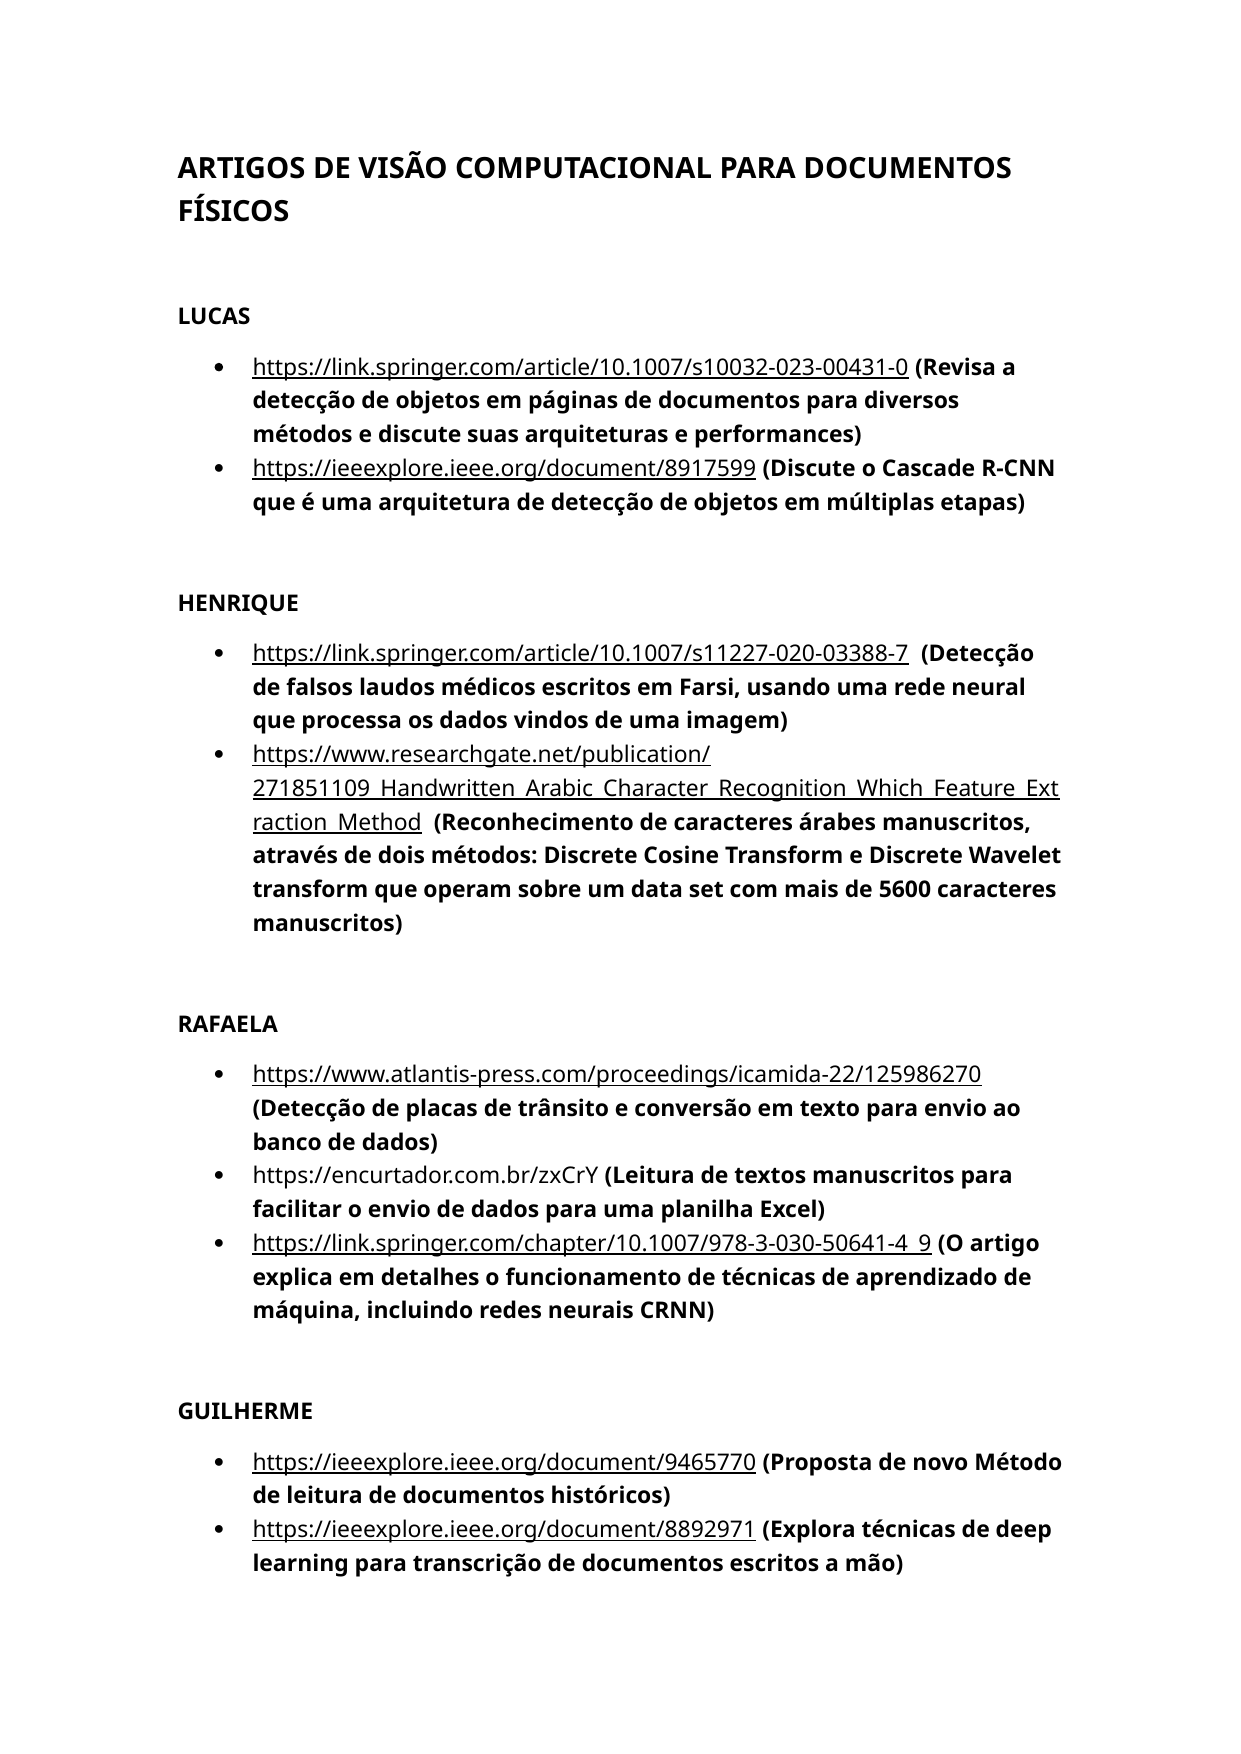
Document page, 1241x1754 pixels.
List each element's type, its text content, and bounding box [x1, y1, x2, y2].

list https://ieeexplore.ieee.org/document/9465770 (Proposta de novo Método de leitura de documentos históricos) [215, 1446, 1063, 1511]
list https://link.springer.com/article/10.1007/s11227-020-03388-7 (Detecção de falsos laudos médicos escritos em Farsi, usando uma rede neural que processa os dados vindos de uma imagem) [215, 637, 1063, 736]
text ARTIGOS DE VISÃO COMPUTACIONAL PARA DOCUMENTOS FÍSICOS [177, 148, 1063, 230]
list https://link.springer.com/article/10.1007/s10032-023-00431-0 (Revisa a detecção de objetos em páginas de documentos para diversos métodos e discute suas arquiteturas e performances) [215, 351, 1063, 449]
text HENRIQUE [177, 587, 1063, 618]
text LUCAS [177, 300, 1063, 332]
list https://link.springer.com/chapter/10.1007/978-3-030-50641-4_9 (O artigo explica em detalhes o funcionamento de técnicas de aprendizado de máquina, incluindo redes neurais CRNN) [215, 1227, 1063, 1326]
list https://encurtador.com.br/zxCrY (Leitura de textos manuscritos para facilitar o envio de dados para uma planilha Excel) [215, 1159, 1063, 1224]
list https://ieeexplore.ieee.org/document/8892971 (Explora técnicas de deep learning para transcrição de documentos escritos a mão) [215, 1513, 1063, 1578]
text RAFAELA [177, 1008, 1063, 1039]
text GUILHERME [177, 1395, 1063, 1427]
list https://www.researchgate.net/publication/271851109_Handwritten_Arabic_Character_Recognition_Which_Feature_Extraction_Method (Reconhecimento de caracteres árabes manuscritos, através de dois métodos: Discrete Cosine Transform e Discrete Wavelet transform que operam sobre um data set com mais de 5600 caracteres manuscritos) [215, 738, 1063, 938]
list https://www.atlantis-press.com/proceedings/icamida-22/125986270 (Detecção de placas de trânsito e conversão em texto para envio ao banco de dados) [215, 1058, 1063, 1157]
list https://ieeexplore.ieee.org/document/8917599 (Discute o Cascade R-CNN que é uma arquitetura de detecção de objetos em múltiplas etapas) [215, 452, 1063, 517]
